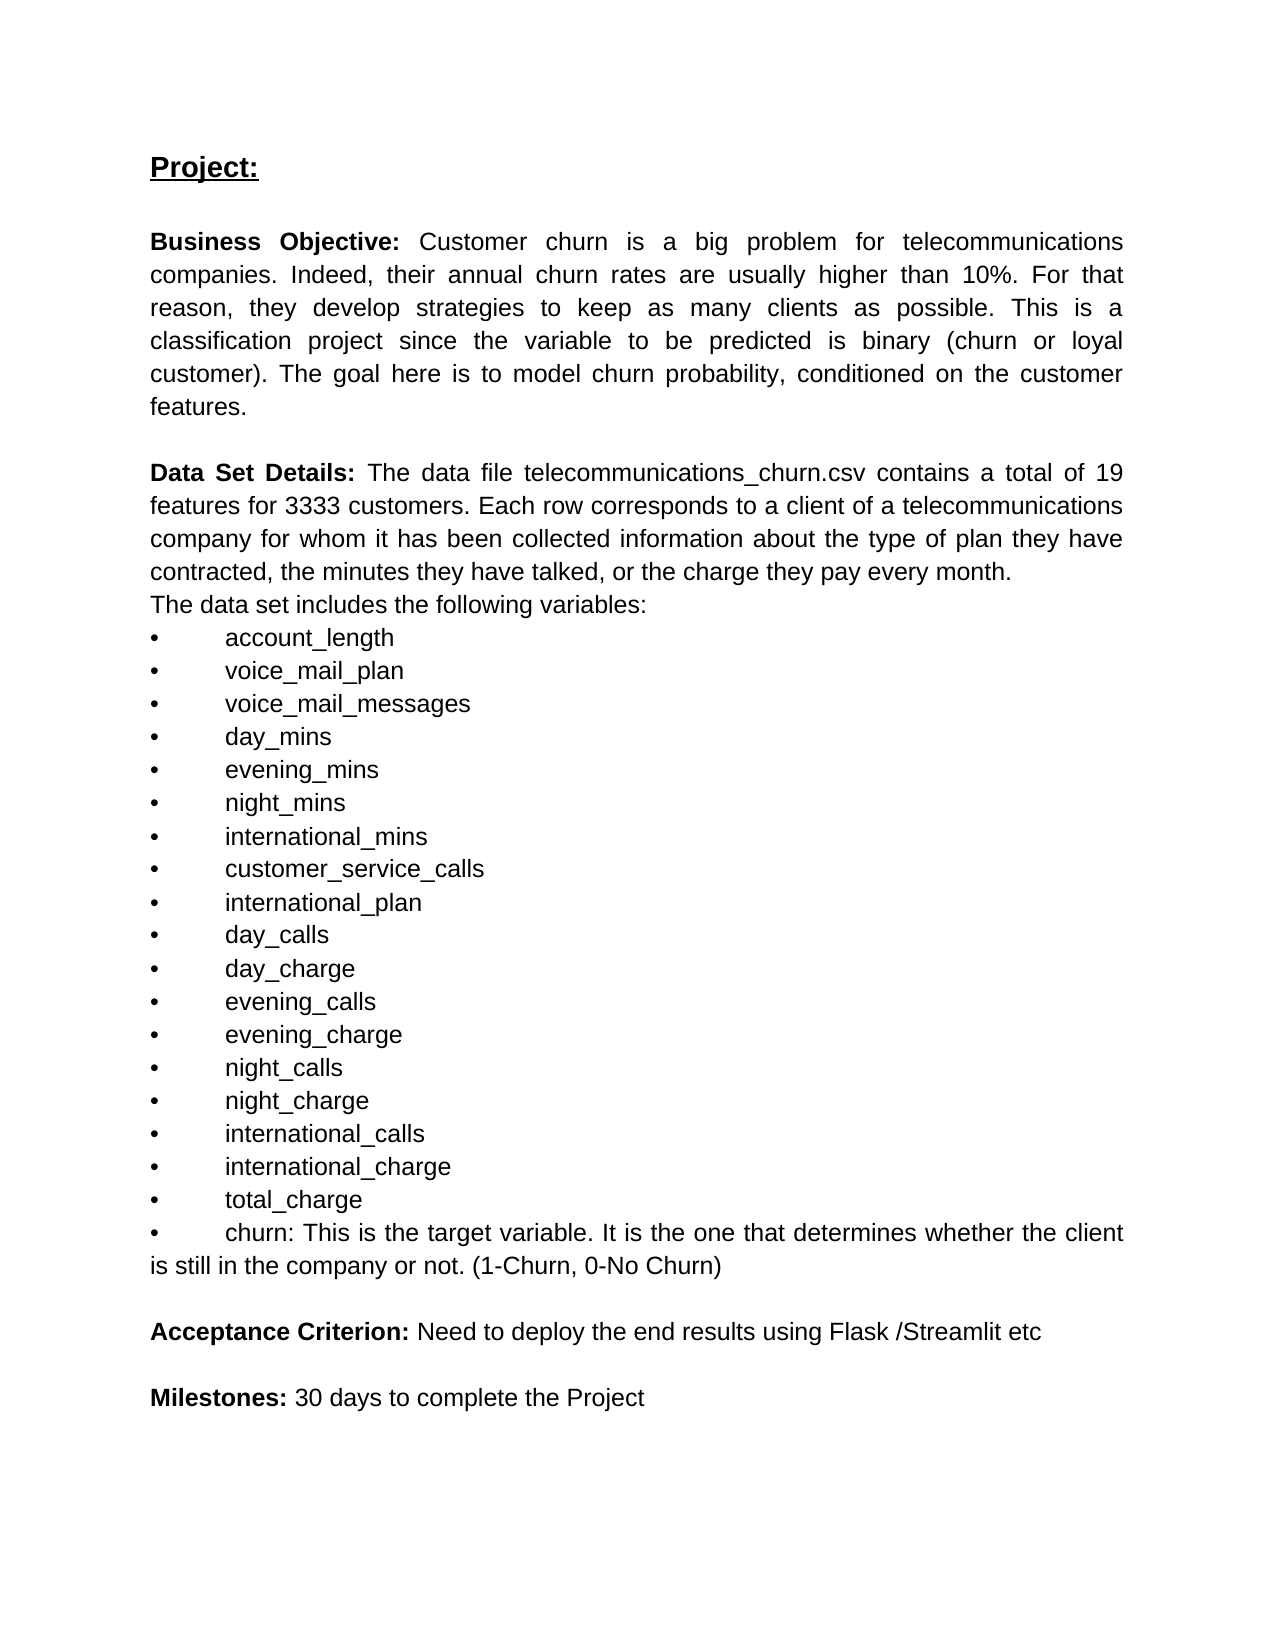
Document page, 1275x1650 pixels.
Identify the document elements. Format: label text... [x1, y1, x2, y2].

text • night_charge [150, 1086, 1125, 1114]
text Milestones: 30 days to complete the Project [150, 1383, 1125, 1412]
text • international_plan [150, 887, 1125, 916]
text • voice_mail_messages [150, 689, 1125, 718]
text • account_length [150, 623, 1125, 652]
text Business Objective: Customer churn is a big problem for telecommunications companies. Indeed, their annual churn rates are usually higher than 10%. For that reason, they develop strategies to keep as many clients as possible. This is a classification project since the variable to be predicted is binary (churn or loyal customer). The goal here is to model churn probability, conditioned on the customer features. [150, 227, 1125, 421]
text • day_mins [150, 722, 1125, 751]
text Project: [150, 150, 1125, 183]
text • churn: This is the target variable. It is the one that determines whether the client is still in the company or not. (1-Churn, 0-No Churn) [150, 1218, 1125, 1279]
text • evening_charge [150, 1019, 1125, 1048]
text Data Set Details: The data file telecommunications_churn.csv contains a total of 19 features for 3333 customers. Each row corresponds to a client of a telecommunications company for whom it has been collected information about the type of plan they have contracted, the minutes they have talked, or the charge they pay every month. [150, 458, 1125, 586]
text The data set includes the following variables: [150, 590, 1125, 619]
text • customer_service_calls [150, 854, 1125, 883]
text • day_calls [150, 921, 1125, 949]
text • day_charge [150, 953, 1125, 982]
text • evening_mins [150, 755, 1125, 784]
text • night_mins [150, 788, 1125, 817]
text • international_calls [150, 1119, 1125, 1147]
text • night_calls [150, 1053, 1125, 1081]
text • total_charge [150, 1185, 1125, 1213]
text • international_charge [150, 1152, 1125, 1180]
text Acceptance Criterion: Need to deploy the end results using Flask /Streamlit etc [150, 1317, 1125, 1346]
text • evening_calls [150, 987, 1125, 1015]
text • international_mins [150, 821, 1125, 850]
text • voice_mail_plan [150, 656, 1125, 685]
